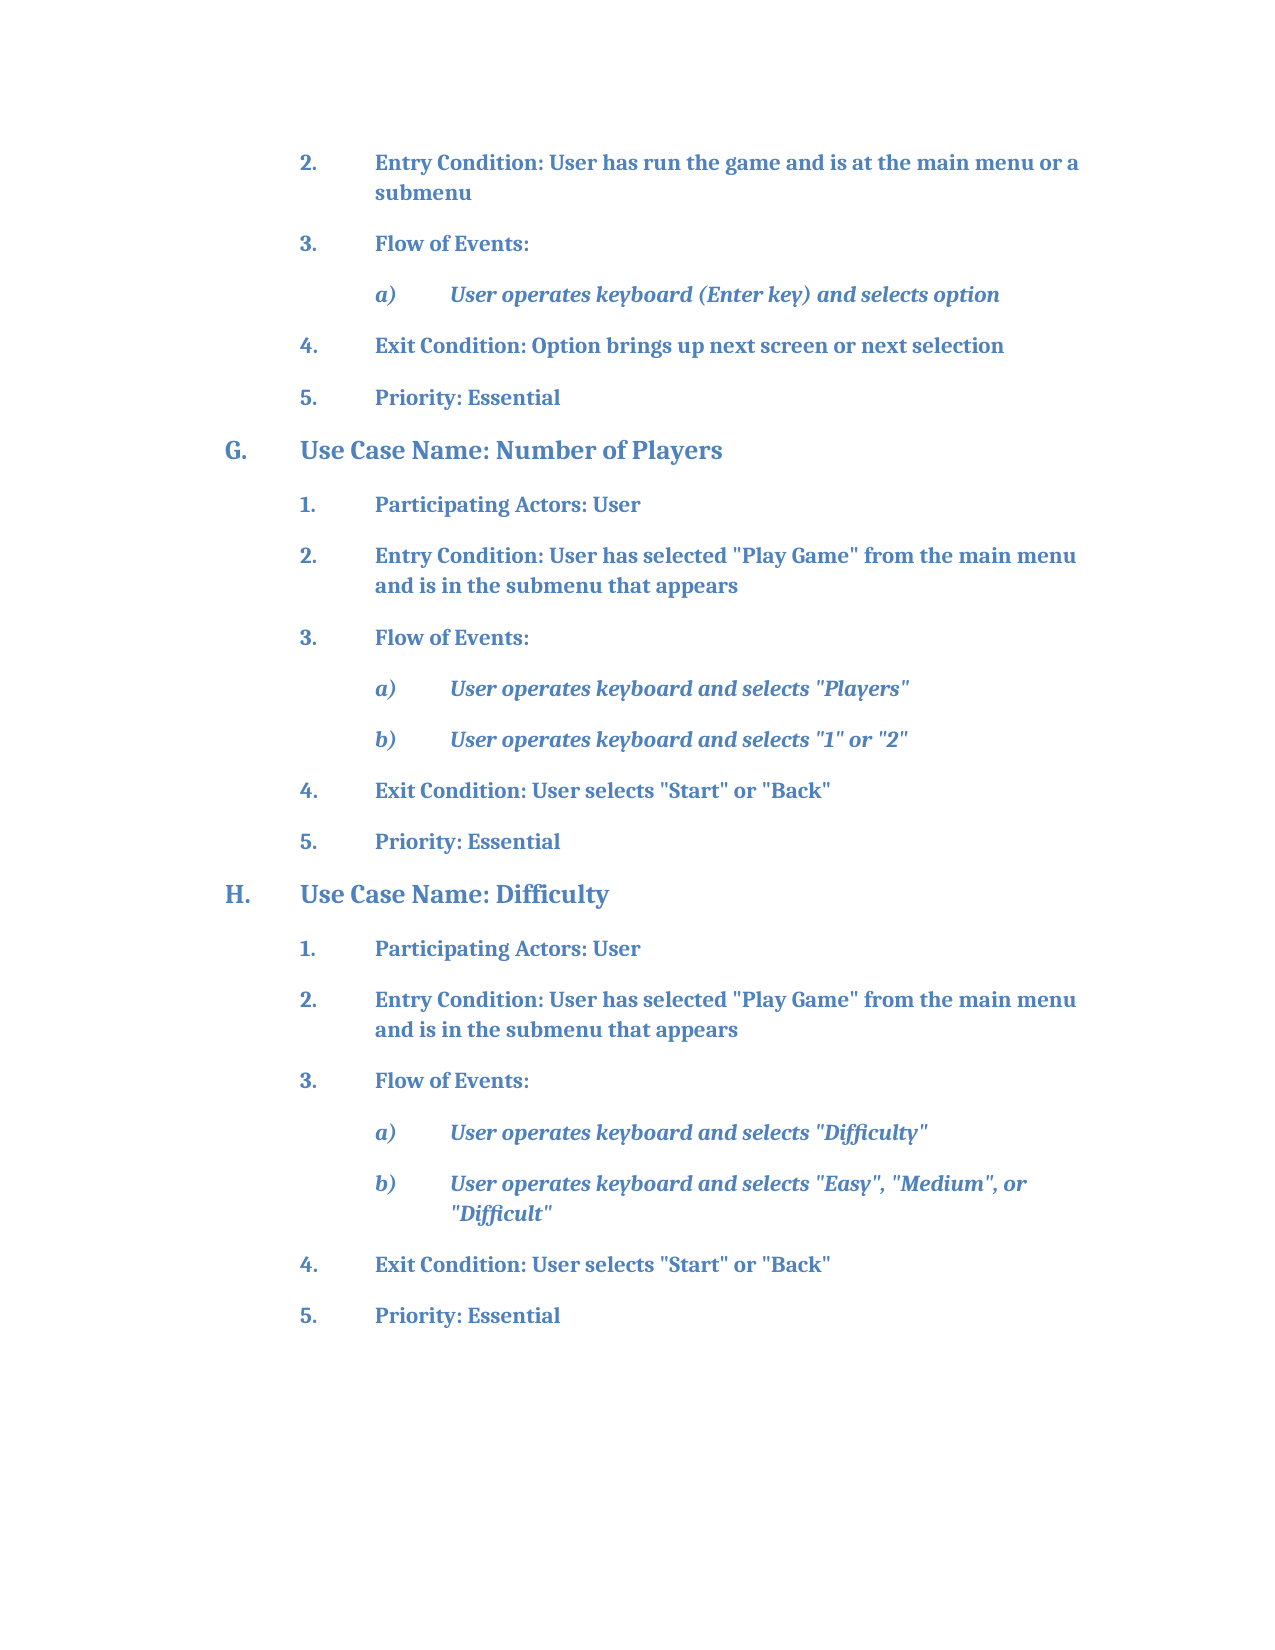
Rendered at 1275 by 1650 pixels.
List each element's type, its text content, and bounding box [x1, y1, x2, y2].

subtitle Participating Actors: User [300, 936, 1125, 962]
subtitle Use Case Name: Number of Players [225, 435, 1125, 467]
subtitle Flow of Events: [300, 1068, 1125, 1095]
subtitle Entry Condition: User has selected "Play Game" from the main menu and is in the submenu that appears [300, 987, 1125, 1044]
subtitle Exit Condition: Option brings up next screen or next selection [300, 333, 1125, 360]
subtitle User operates keyboard (Enter key) and selects option [375, 282, 1125, 309]
subtitle Exit Condition: User selects "Start" or "Back" [300, 777, 1125, 804]
subtitle Entry Condition: User has run the game and is at the main menu or a submenu [300, 150, 1125, 207]
subtitle User operates keyboard and selects "Easy", "Medium", or "Difficult" [375, 1170, 1125, 1227]
subtitle User operates keyboard and selects "1" or "2" [375, 726, 1125, 753]
subtitle Exit Condition: User selects "Start" or "Back" [300, 1252, 1125, 1278]
subtitle User operates keyboard and selects "Players" [375, 675, 1125, 702]
subtitle Priority: Essential [300, 384, 1125, 411]
subtitle Priority: Essential [300, 1303, 1125, 1329]
subtitle Flow of Events: [300, 624, 1125, 651]
subtitle Flow of Events: [300, 231, 1125, 258]
subtitle Entry Condition: User has selected "Play Game" from the main menu and is in the submenu that appears [300, 543, 1125, 599]
subtitle User operates keyboard and selects "Difficulty" [375, 1119, 1125, 1146]
subtitle Priority: Essential [300, 828, 1125, 855]
subtitle Participating Actors: User [300, 492, 1125, 518]
subtitle Use Case Name: Difficulty [225, 879, 1125, 911]
